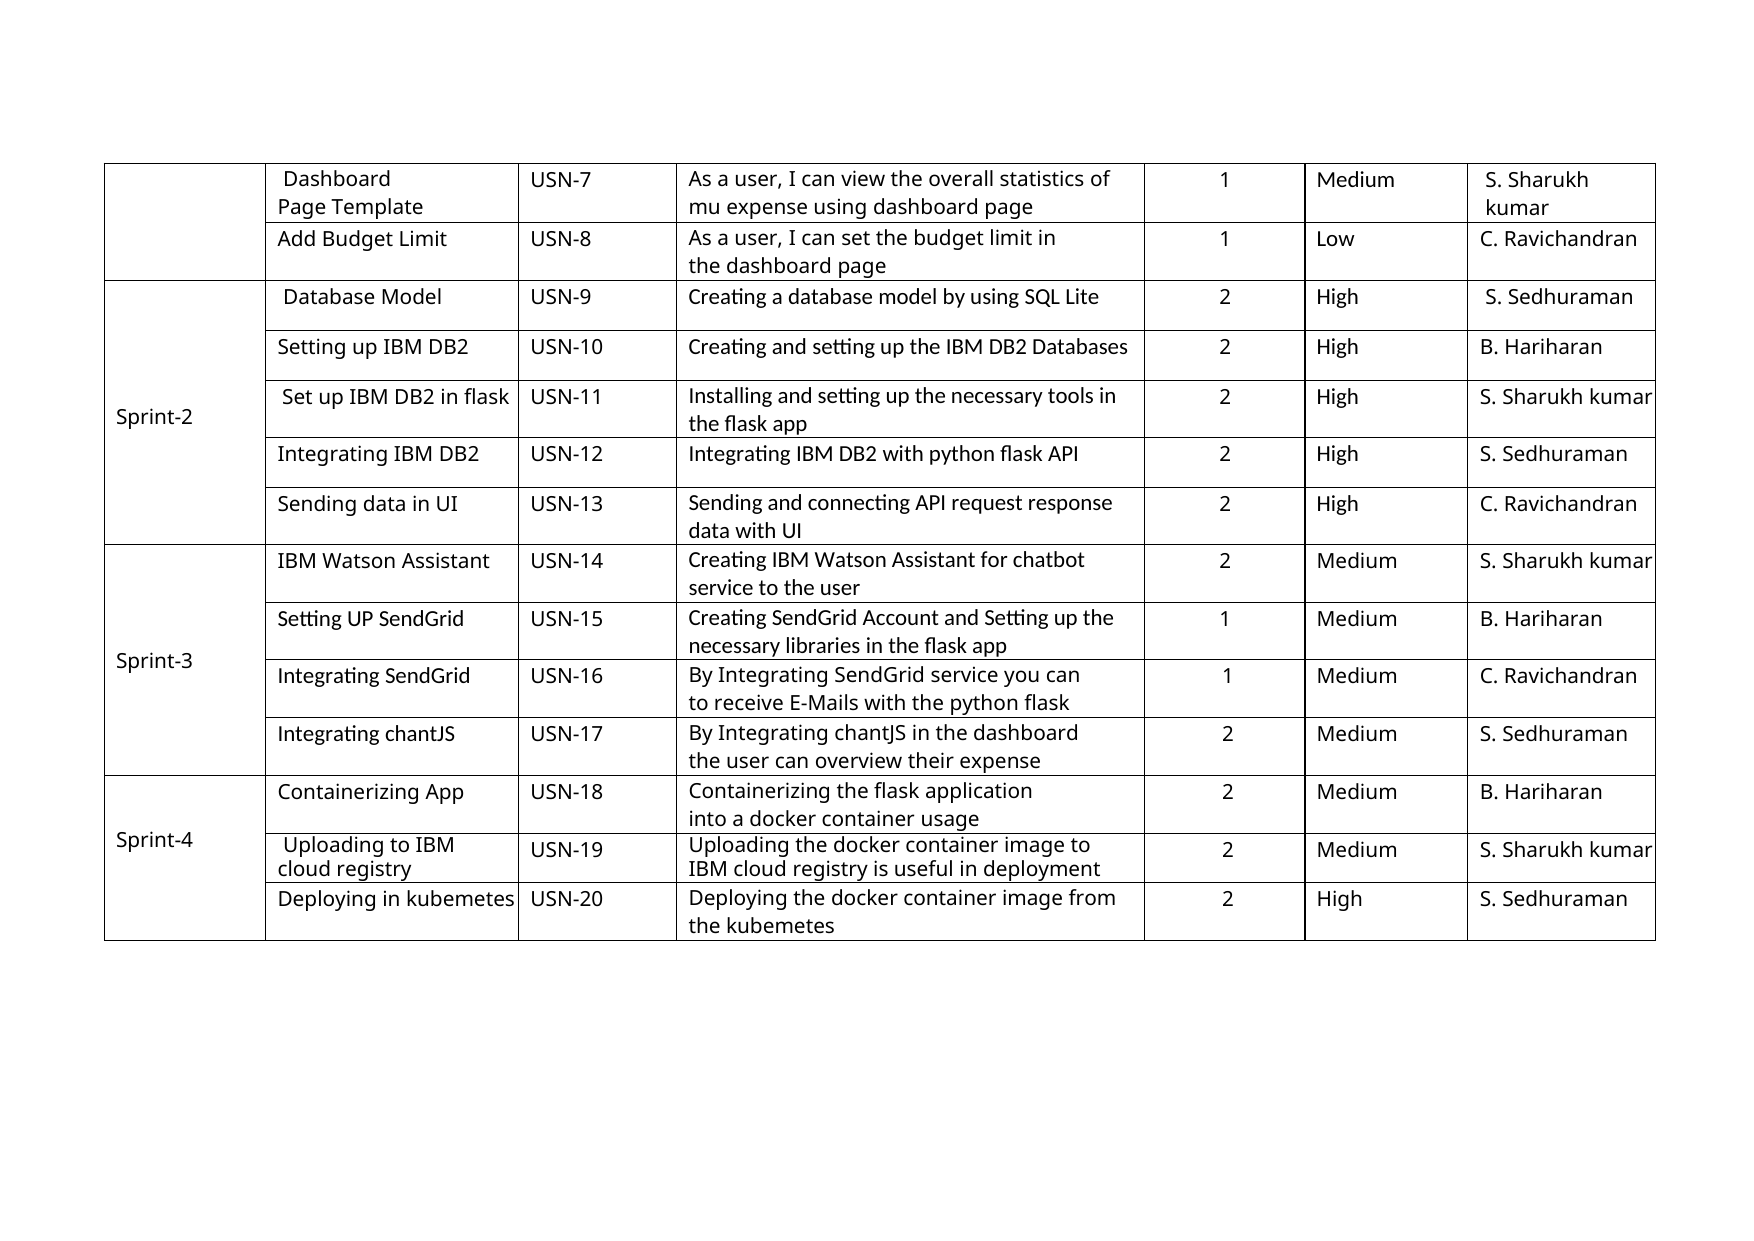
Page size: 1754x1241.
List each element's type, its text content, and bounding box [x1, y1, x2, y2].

table_cell Medium [1306, 718, 1467, 775]
table_cell Uploading the docker container image to IBM cloud registry is useful in deployment [677, 834, 1144, 882]
table_cell S. Sharukh kumar [1468, 834, 1655, 882]
table_cell B. Hariharan [1468, 331, 1655, 380]
table_cell USN-15 [519, 603, 676, 659]
table_cell Sprint-2 [105, 281, 265, 544]
table_cell Integrating IBM DB2 with python flask API [677, 438, 1144, 487]
table_cell Medium [1306, 834, 1467, 882]
table_cell 2 [1145, 718, 1304, 775]
table_cell Integrating chantJS [266, 718, 518, 775]
table_cell 2 [1145, 331, 1304, 380]
table_cell High [1306, 438, 1467, 487]
table_cell USN-9 [519, 281, 676, 330]
table_header Medium [1306, 164, 1467, 222]
table_header 1 [1145, 164, 1304, 222]
table_cell Creating and setting up the IBM DB2 Databases [677, 331, 1144, 380]
table_cell 2 [1145, 545, 1304, 602]
table_header USN-7 [519, 164, 676, 222]
table_cell S. Sedhuraman [1468, 718, 1655, 775]
table_cell Setting UP SendGrid [266, 603, 518, 659]
table_cell High [1306, 488, 1467, 544]
table_cell Integrating SendGrid [266, 660, 518, 717]
table_cell 2 [1145, 834, 1304, 882]
table_cell Medium [1306, 603, 1467, 659]
table_cell 1 [1145, 603, 1304, 659]
table_cell IBM Watson Assistant [266, 545, 518, 602]
table_cell Creating a database model by using SQL Lite [677, 281, 1144, 330]
table_cell Set up IBM DB2 in flask [266, 381, 518, 437]
table_cell Medium [1306, 776, 1467, 833]
table_cell S. Sharukh kumar [1468, 545, 1655, 602]
table_cell USN-12 [519, 438, 676, 487]
table_cell Deploying the docker container image from the kubemetes [677, 883, 1144, 939]
table_cell USN-19 [519, 834, 676, 882]
table_cell USN-11 [519, 381, 676, 437]
table_cell 1 [1145, 223, 1304, 280]
table_cell High [1306, 883, 1467, 939]
table_cell Sprint-3 [105, 545, 265, 775]
table_cell C. Ravichandran [1468, 488, 1655, 544]
table_header [105, 164, 265, 280]
table_cell Medium [1306, 545, 1467, 602]
table_cell By Integrating SendGrid service you can to receive E-Mails with the python flask [677, 660, 1144, 717]
table_cell High [1306, 281, 1467, 330]
table_header S. Sharukh kumar [1468, 164, 1655, 222]
table_cell Creating SendGrid Account and Setting up the necessary libraries in the flask app [677, 603, 1144, 659]
table_cell S. Sharukh kumar [1468, 381, 1655, 437]
table_cell 2 [1145, 381, 1304, 437]
table_cell USN-17 [519, 718, 676, 775]
table_cell USN-20 [519, 883, 676, 939]
table_cell Sending and connecting API request response data with UI [677, 488, 1144, 544]
table_header As a user, I can view the overall statistics of mu expense using dashboard page [677, 164, 1144, 222]
table_cell USN-10 [519, 331, 676, 380]
table_cell USN-13 [519, 488, 676, 544]
table_cell Creating IBM Watson Assistant for chatbot service to the user [677, 545, 1144, 602]
table_cell C. Ravichandran [1468, 660, 1655, 717]
table_cell Setting up IBM DB2 [266, 331, 518, 380]
table_cell Sprint-4 [105, 776, 265, 939]
table_cell By Integrating chantJS in the dashboard the user can overview their expense [677, 718, 1144, 775]
table_cell Integrating IBM DB2 [266, 438, 518, 487]
table_cell Containerizing App [266, 776, 518, 833]
table_cell Add Budget Limit [266, 223, 518, 280]
table_cell USN-18 [519, 776, 676, 833]
table_cell 2 [1145, 488, 1304, 544]
table_cell Low [1306, 223, 1467, 280]
table_cell Containerizing the flask application into a docker container usage [677, 776, 1144, 833]
table_cell B. Hariharan [1468, 603, 1655, 659]
table_cell 2 [1145, 883, 1304, 939]
table_cell B. Hariharan [1468, 776, 1655, 833]
table_cell S. Sedhuraman [1468, 281, 1655, 330]
table_cell S. Sedhuraman [1468, 438, 1655, 487]
table_cell Sending data in UI [266, 488, 518, 544]
table_cell As a user, I can set the budget limit in the dashboard page [677, 223, 1144, 280]
table_cell 1 [1145, 660, 1304, 717]
table_cell USN-8 [519, 223, 676, 280]
table_cell USN-14 [519, 545, 676, 602]
table_cell Database Model [266, 281, 518, 330]
table_cell Installing and setting up the necessary tools in the flask app [677, 381, 1144, 437]
table_cell S. Sedhuraman [1468, 883, 1655, 939]
table_cell 2 [1145, 776, 1304, 833]
table_cell 2 [1145, 438, 1304, 487]
table_cell High [1306, 331, 1467, 380]
table_cell Medium [1306, 660, 1467, 717]
table_cell USN-16 [519, 660, 676, 717]
table_cell C. Ravichandran [1468, 223, 1655, 280]
table_cell Uploading to IBM cloud registry [266, 834, 518, 882]
table_header Dashboard Page Template [266, 164, 518, 222]
table_cell Deploying in kubemetes [266, 883, 518, 939]
table_cell 2 [1145, 281, 1304, 330]
table_cell High [1306, 381, 1467, 437]
